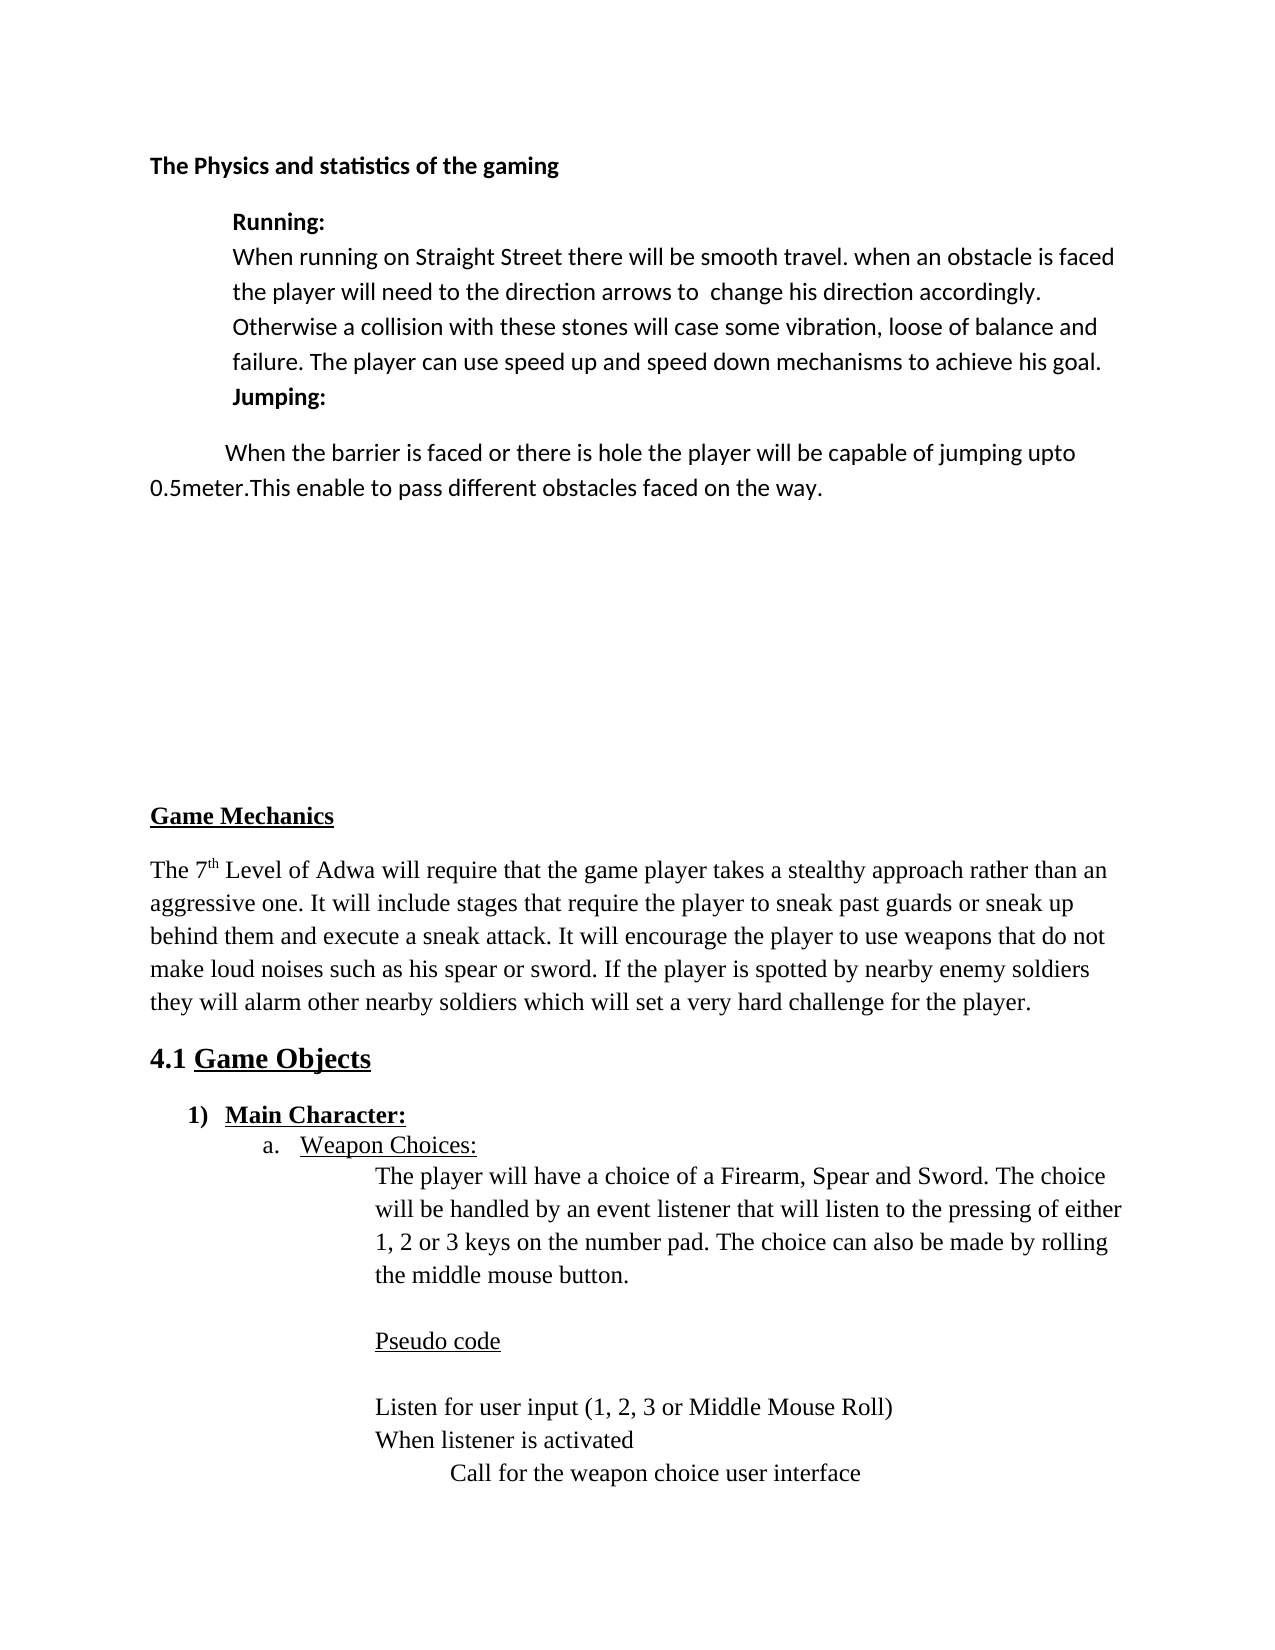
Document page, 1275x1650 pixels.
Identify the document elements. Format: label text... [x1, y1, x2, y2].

text The Physics and statistics of the gaming [150, 150, 1125, 181]
list Main Character: [187, 1101, 1125, 1129]
text When the barrier is faced or there is hole the player will be capable of jumping upto 0.5meter.This enable to pass different obstacles faced on the way. [150, 437, 1125, 502]
list When listener is activated [375, 1425, 1125, 1454]
list Listen for user input (1, 2, 3 or Middle Mouse Roll) [375, 1392, 1125, 1421]
text Game Mechanics [150, 801, 1125, 830]
list The player will have a choice of a Firearm, Spear and Sword. The choice will be handled by an event listener that will listen to the pressing of either 1, 2 or 3 keys on the number pad. The choice can also be made by rolling the middle mouse button. [375, 1161, 1125, 1288]
list Running: [232, 206, 1125, 236]
list Jumping: [232, 381, 1125, 411]
text 4.1 Game Objects [150, 1041, 1125, 1075]
text The 7th Level of Adwa will require that the game player takes a stealthy approach rather than an aggressive one. It will include stages that require the player to sneak past guards or sneak up behind them and execute a sneak attack. It will encourage the player to use weapons that do not make loud noises such as his spear or sword. If the player is spotted by nearby enemy soldiers they will alarm other nearby soldiers which will set a very hard challenge for the player. [150, 855, 1125, 1016]
list Call for the weapon choice user interface [375, 1458, 1125, 1487]
list Pseudo code [375, 1326, 1125, 1354]
list When running on Straight Street there will be smooth travel. when an obstacle is faced the player will need to the direction arrows to change his direction accordingly. Otherwise a collision with these stones will case some vibration, loose of balance and failure. The player can use speed up and speed down mechanisms to achieve his goal. [232, 241, 1125, 376]
list Weapon Choices: [262, 1131, 1125, 1159]
